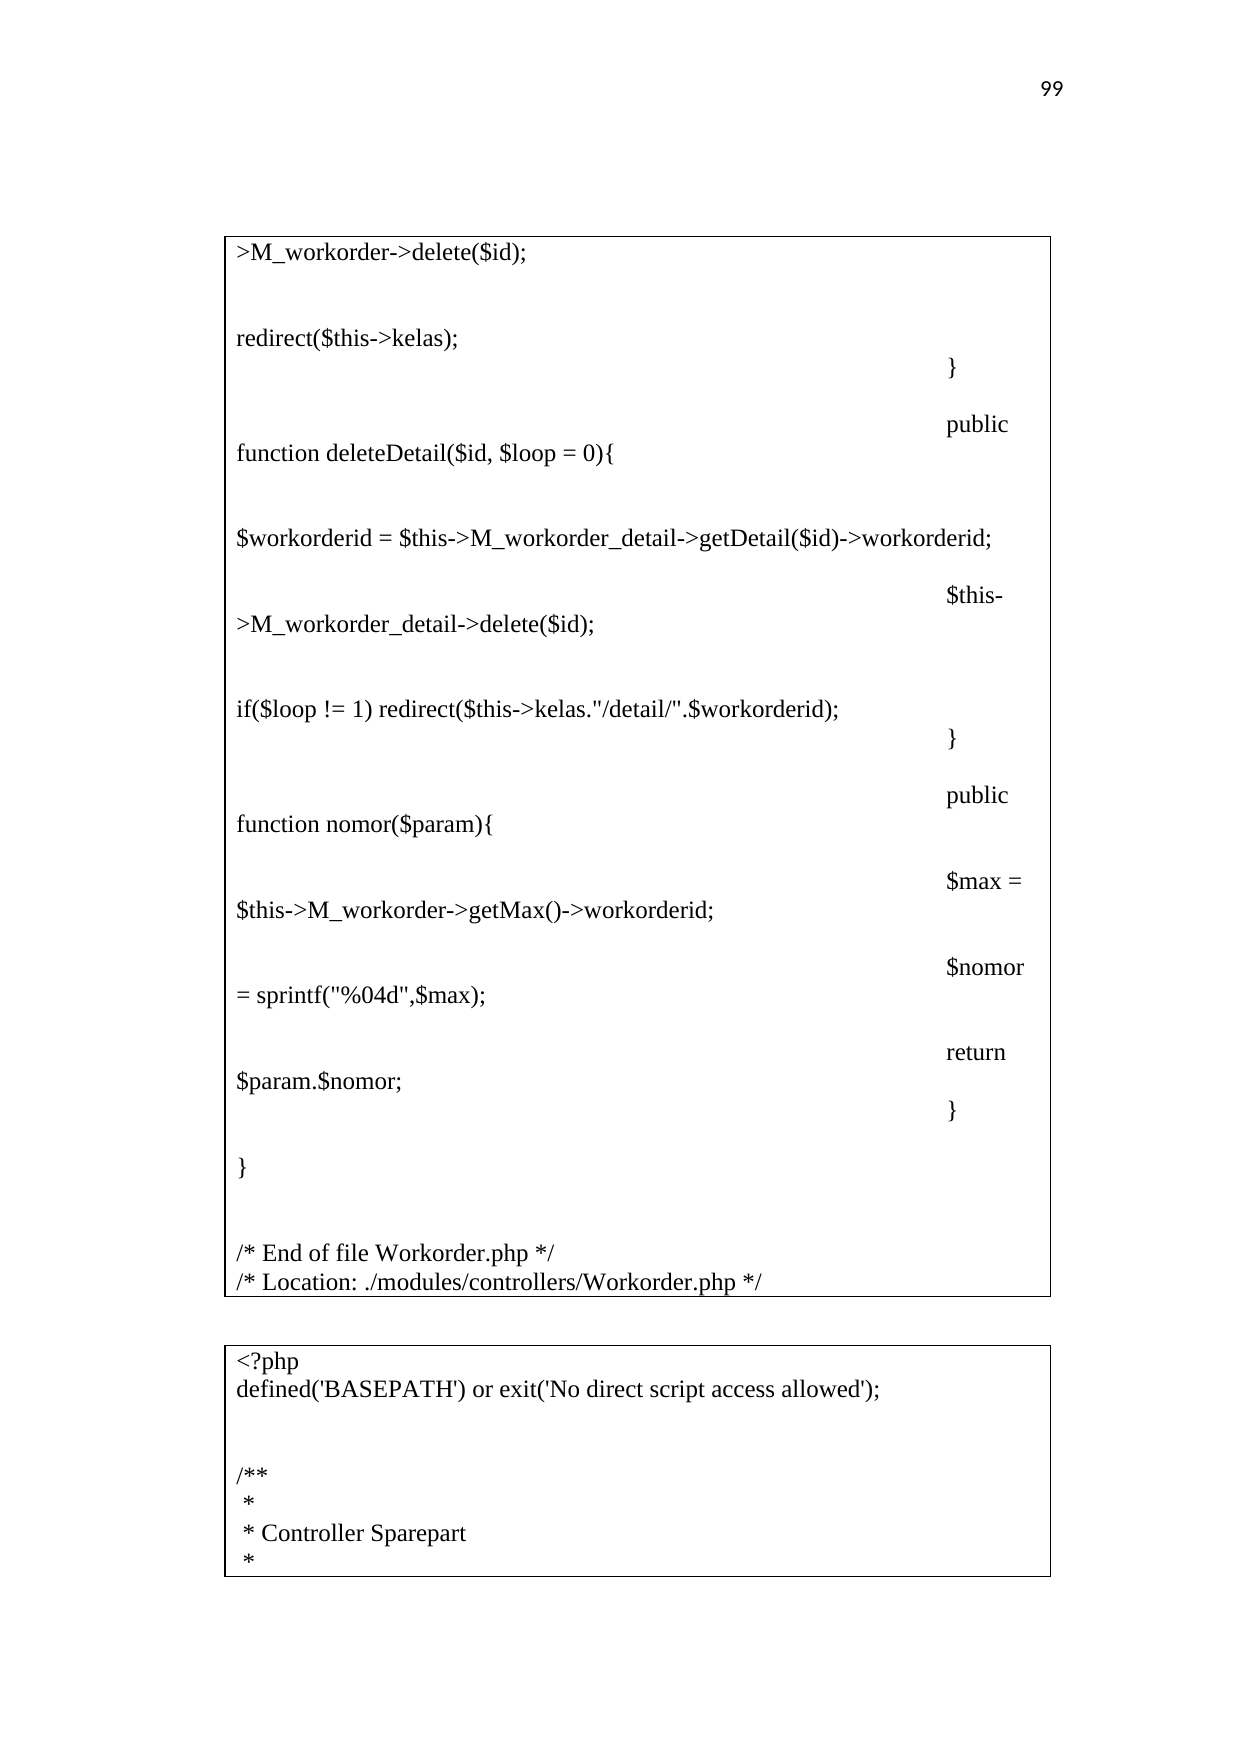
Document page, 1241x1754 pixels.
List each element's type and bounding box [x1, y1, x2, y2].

table_header [226, 1346, 1050, 1576]
table_header [226, 237, 1050, 1296]
